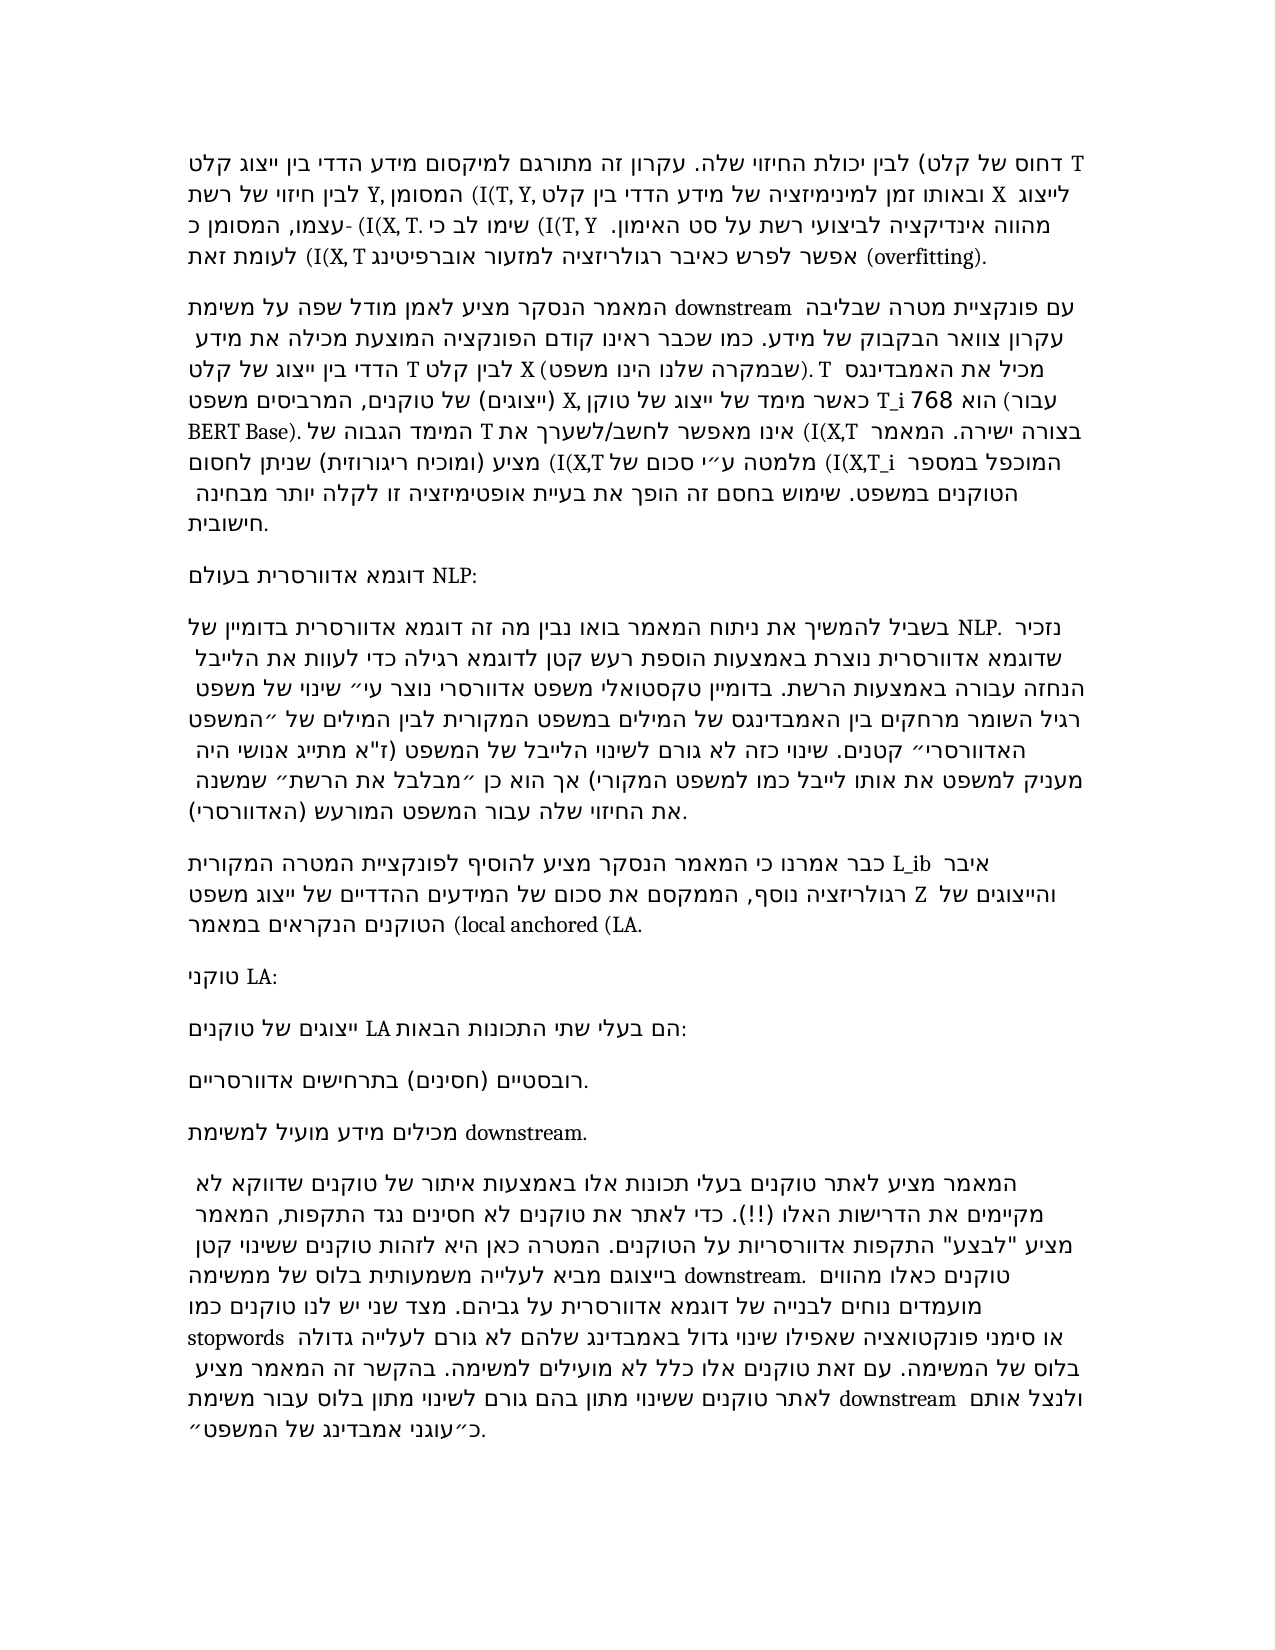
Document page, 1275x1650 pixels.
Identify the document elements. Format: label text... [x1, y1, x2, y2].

text בשביל להמשיך את ניתוח המאמר בואו נבין מה זה דוגמא אדוורסרית בדומיין של NLP. נזכיר שדוגמא אדוורסרית נוצרת באמצעות הוספת רעש קטן לדוגמא רגילה כדי לעוות את הלייבל הנחזה עבורה באמצעות הרשת. בדומיין טקסטואלי משפט אדוורסרי נוצר עי״ שינוי של משפט רגיל השומר מרחקים בין האמבדינגס של המילים במשפט המקורית לבין המילים של ״המשפט האדוורסרי״ קטנים. שינוי כזה לא גורם לשינוי הלייבל של המשפט (ז"א מתייג אנושי היה מעניק למשפט את אותו לייבל כמו למשפט המקורי) אך הוא כן ״מבלבל את הרשת״ שמשנה את החיזוי שלה עבור המשפט המורעש (האדוורסרי). [187, 614, 1087, 825]
text כבר אמרנו כי המאמר הנסקר מציע להוסיף לפונקציית המטרה המקורית L_ib איבר רגולריזציה נוסף, הממקסם את סכום של המידעים ההדדיים של ייצוג משפט Z והייצוגים של הטוקנים הנקראים במאמר (local anchored (LA. [187, 850, 1087, 939]
text המאמר הנסקר מציע לאמן מודל שפה על משימת downstream עם פונקציית מטרה שבליבה עקרון צוואר הבקבוק של מידע. כמו שכבר ראינו קודם הפונקציה המוצעת מכילה את מידע הדדי בין ייצוג של קלט T לבין קלט X (שבמקרה שלנו הינו משפט). T מכיל את האמבדינגס (ייצוגים) של טוקנים, המרביסים משפט X, כאשר מימד של ייצוג של טוקן T_i הוא 768 (עבור BERT Base). המימד הגבוה של T אינו מאפשר לחשב/לשערך את (I(X,T בצורה ישירה. המאמר מציע (ומוכיח ריגורוזית) שניתן לחסום (I(X,T מלמטה ע״י סכום של (I(X,T_i המוכפל במספר הטוקנים במשפט. שימוש בחסם זה הופך את בעיית אופטימיזציה זו לקלה יותר מבחינה חישובית. [187, 294, 1087, 537]
text מכילים מידע מועיל למשימת downstream. [187, 1119, 1087, 1146]
text ייצוגים של טוקנים LA הם בעלי שתי התכונות הבאות: [187, 1015, 1087, 1042]
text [187, 150, 1087, 270]
text רובסטיים (חסינים) בתרחישים אדוורסריים. [187, 1067, 1087, 1094]
text דוגמא אדוורסרית בעולם NLP: [187, 562, 1087, 589]
text המאמר מציע לאתר טוקנים בעלי תכונות אלו באמצעות איתור של טוקנים שדווקא לא מקיימים את הדרישות האלו (!!). כדי לאתר את טוקנים לא חסינים נגד התקפות, המאמר מציע "לבצע" התקפות אדוורסריות על הטוקנים. המטרה כאן היא לזהות טוקנים ששינוי קטן בייצוגם מביא לעלייה משמעותית בלוס של ממשימה downstream. טוקנים כאלו מהווים מועמדים נוחים לבנייה של דוגמא אדוורסרית על גביהם. מצד שני יש לנו טוקנים כמו stopwords או סימני פונקטואציה שאפילו שינוי גדול באמבדינג שלהם לא גורם לעלייה גדולה בלוס של המשימה. עם זאת טוקנים אלו כלל לא מועילים למשימה. בהקשר זה המאמר מציע לאתר טוקנים ששינוי מתון בהם גורם לשינוי מתון בלוס עבור משימת downstream ולנצל אותם כ״עוגני אמבדינג של המשפט״. [187, 1171, 1087, 1443]
text טוקני LA: [187, 963, 1087, 990]
